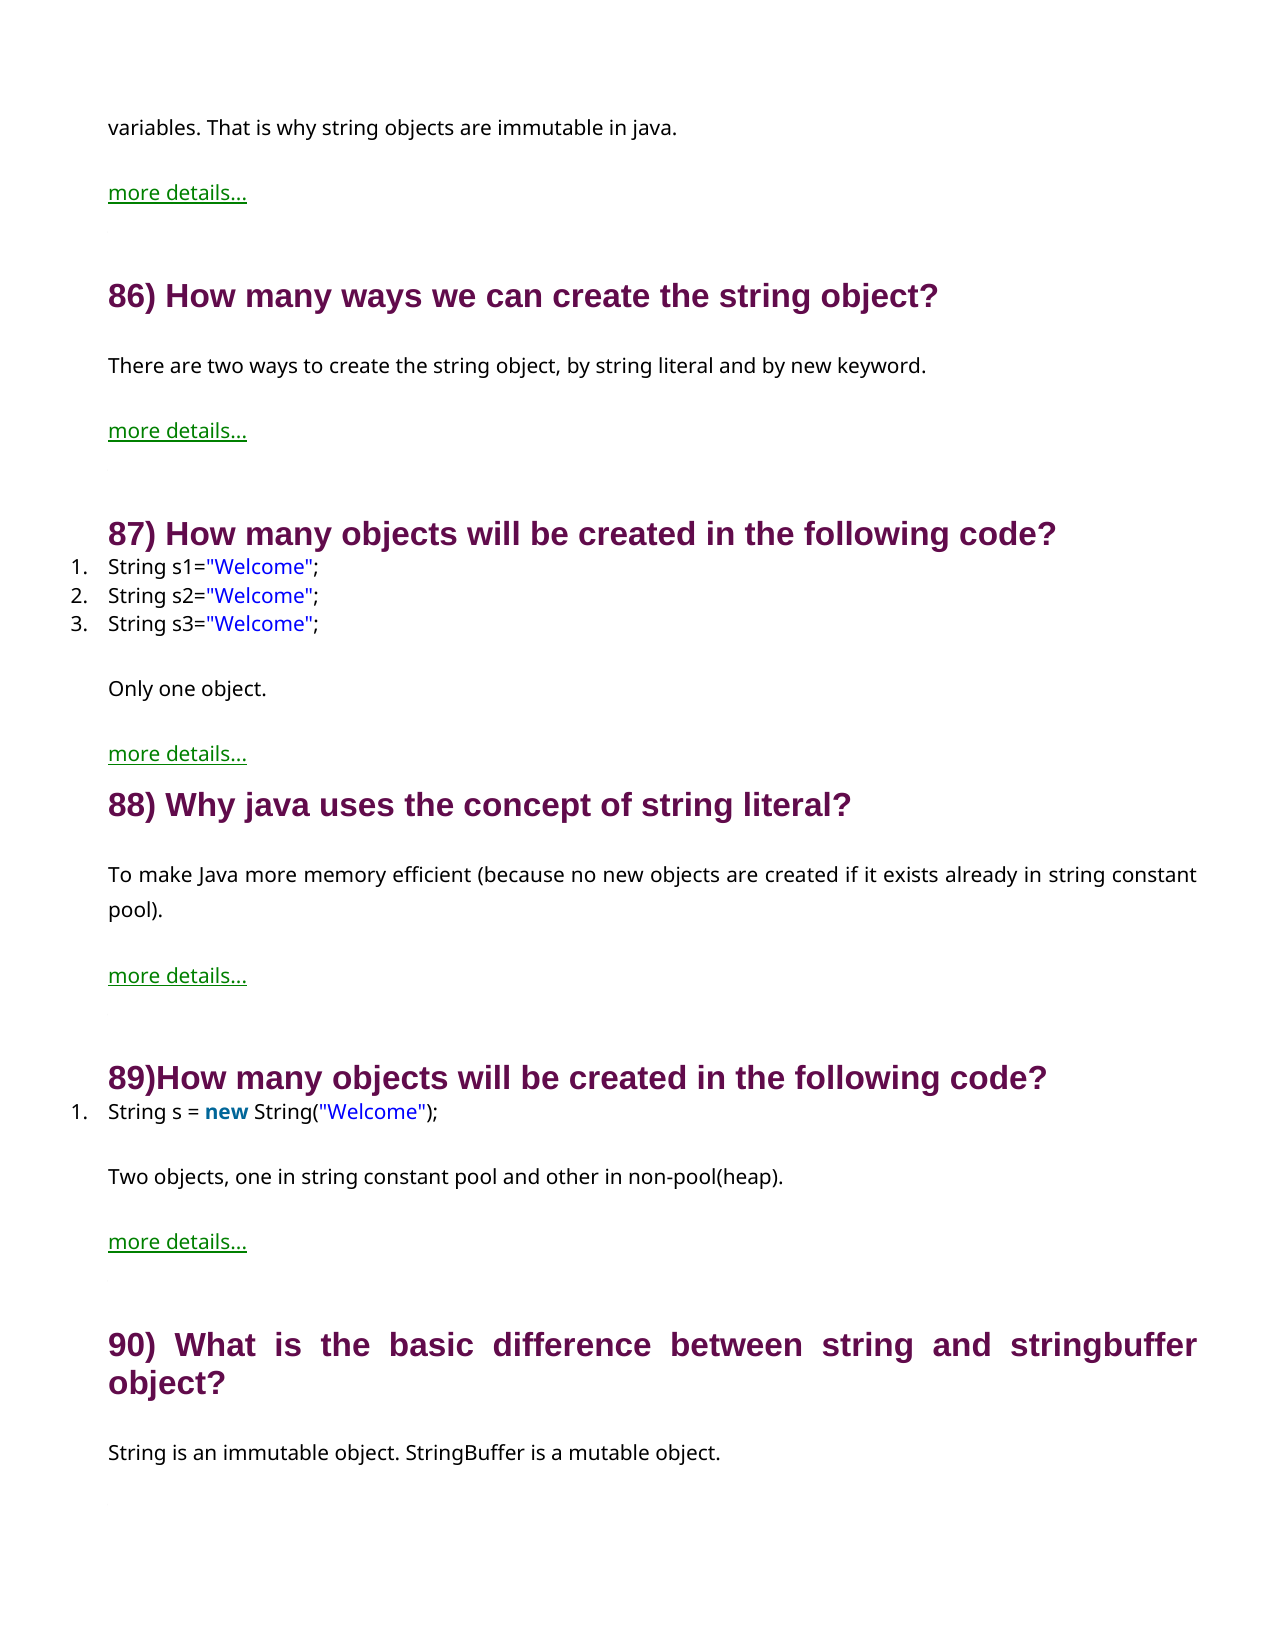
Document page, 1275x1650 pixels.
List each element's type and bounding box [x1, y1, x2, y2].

table_header [75, 75, 1200, 1550]
